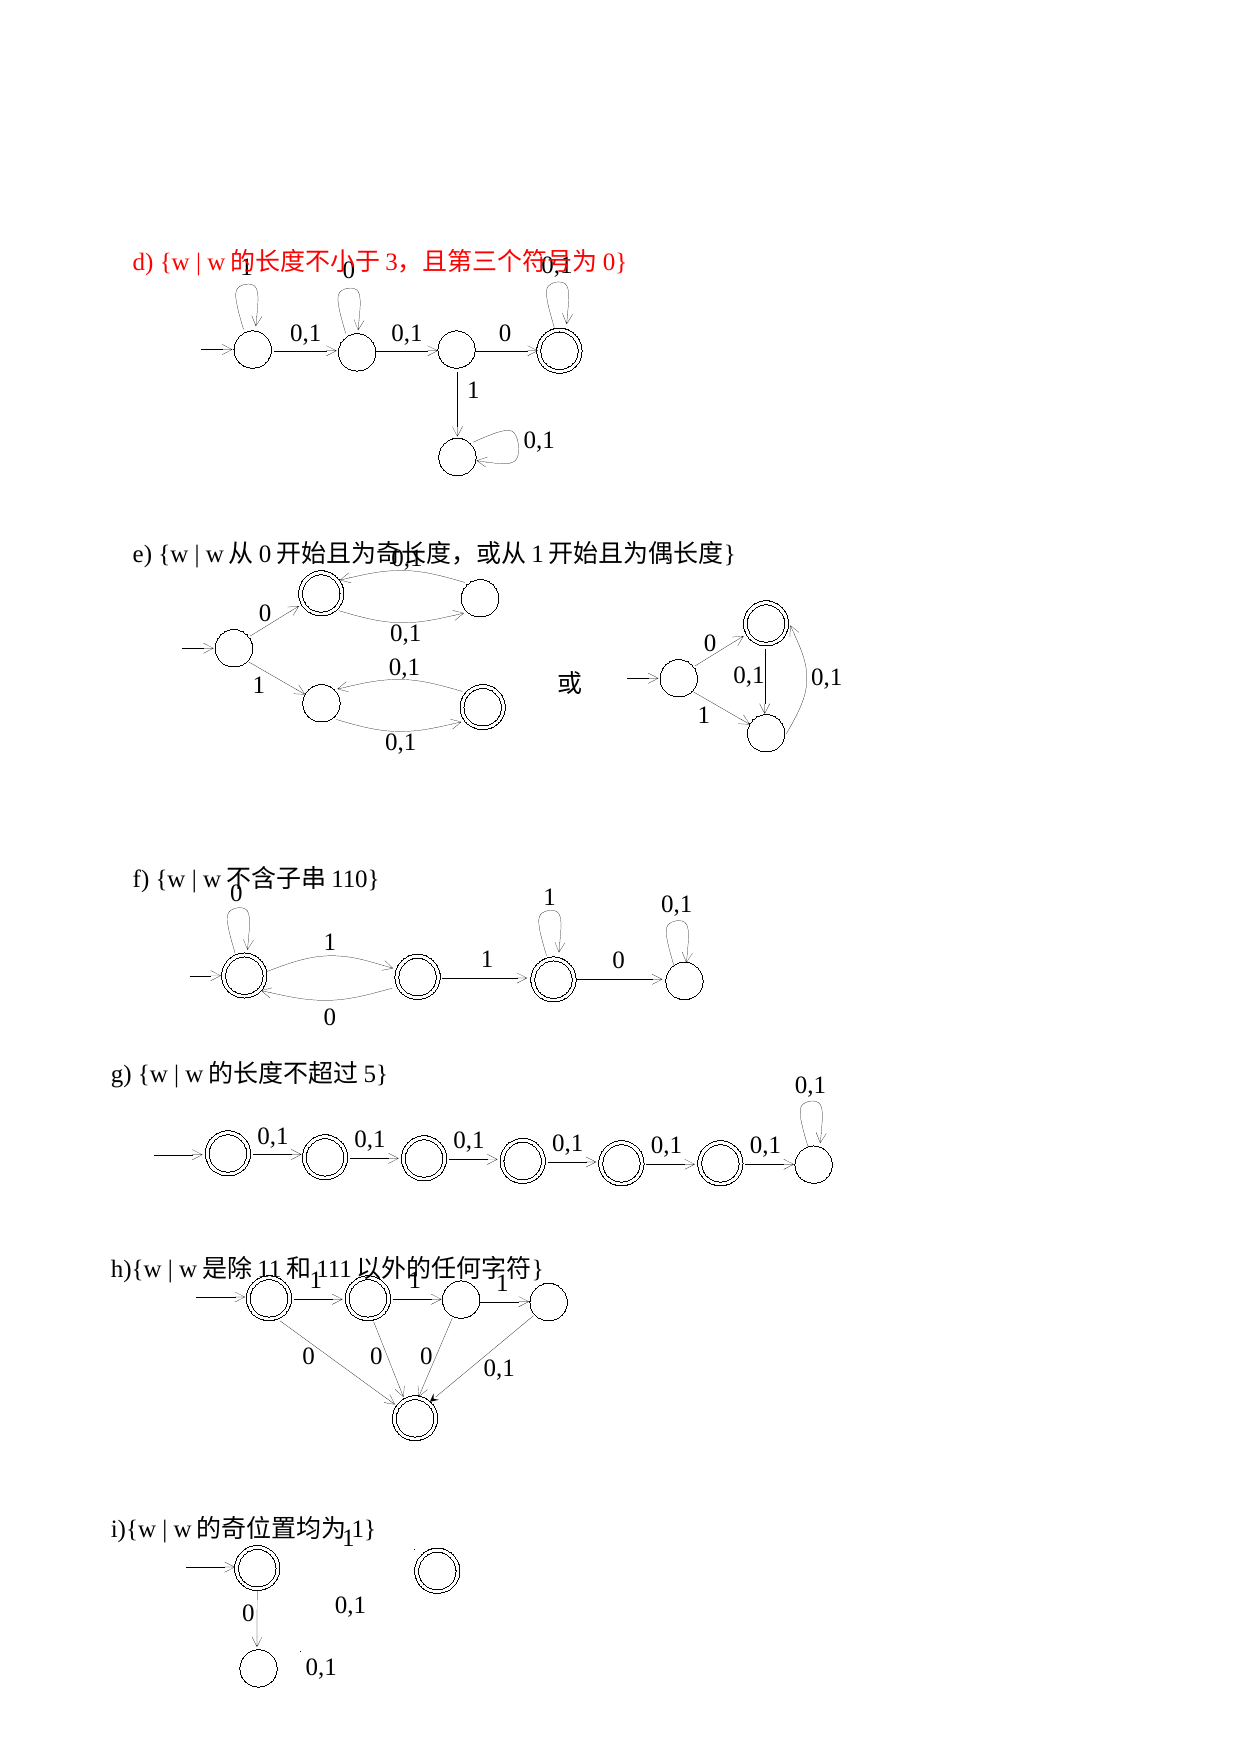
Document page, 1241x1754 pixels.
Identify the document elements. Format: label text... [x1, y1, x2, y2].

text d) {w | w的长度不小于3，且第三个符号为0} [132, 227, 1181, 292]
text e) {w | w从0开始且为奇长度，或从1开始且为偶长度} [132, 519, 1181, 584]
text 或 [132, 649, 1181, 714]
text g) {w | w的长度不超过5} [111, 1039, 1181, 1104]
text f) {w | w不含子串110} [132, 844, 1181, 909]
text h){w | w是除11和111以外的任何字符} [111, 1234, 1181, 1299]
text i){w | w的奇位置均为1} [111, 1494, 1181, 1559]
